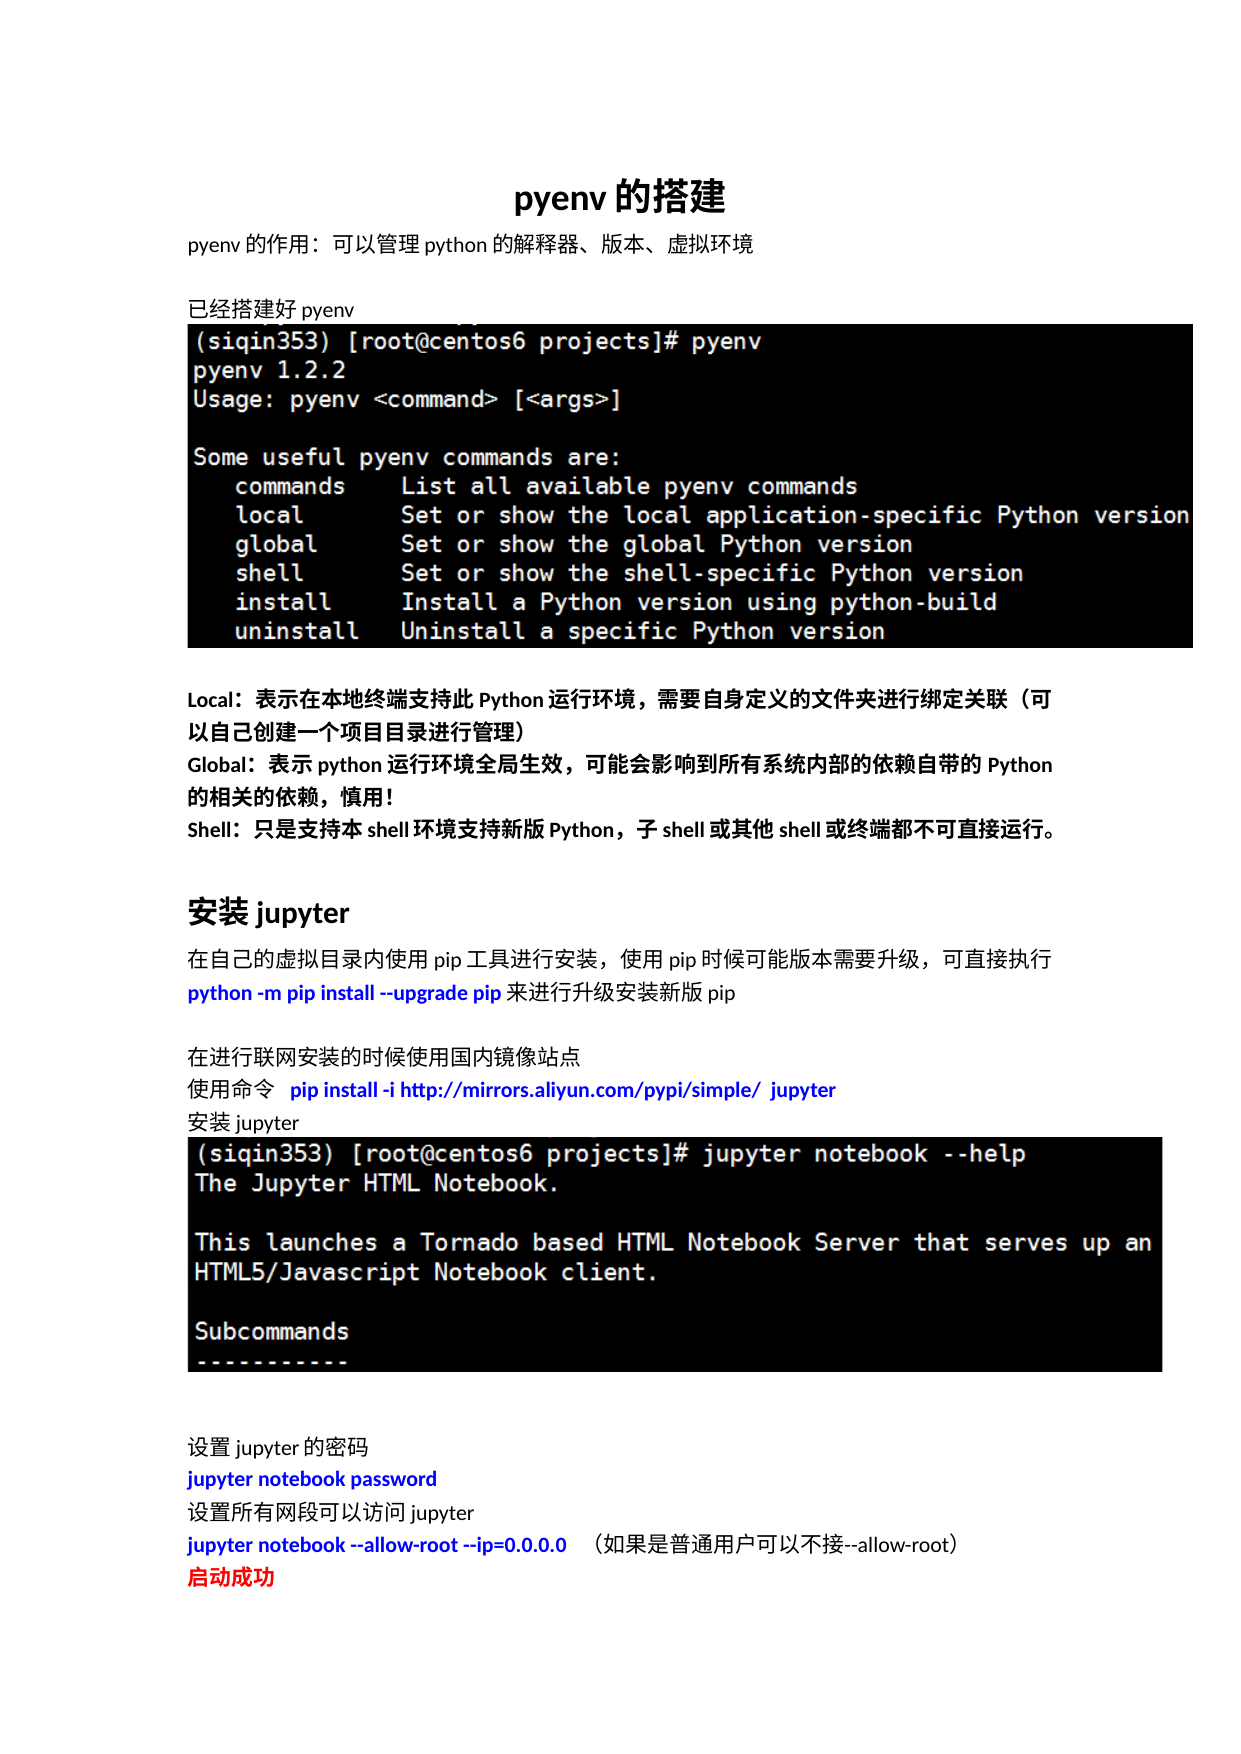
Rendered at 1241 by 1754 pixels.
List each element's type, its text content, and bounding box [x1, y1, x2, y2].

text Local：表示在本地终端支持此Python运行环境，需要自身定义的文件夹进行绑定关联（可以自己创建一个项目目录进行管理） [187, 682, 1053, 747]
text 使用命令 pip install -i http://mirrors.aliyun.com/pypi/simple/ jupyter [187, 1072, 1053, 1104]
text Shell：只是支持本shell环境支持新版Python，子shell或其他shell或终端都不可直接运行。 [187, 812, 1053, 844]
text 设置jupyter的密码 [187, 1429, 1053, 1462]
text 在自己的虚拟目录内使用pip工具进行安装，使用pip时候可能版本需要升级，可直接执行python -m pip install --upgrade pip来进行升级安装新版pip [187, 942, 1053, 1007]
text jupyter notebook --allow-root --ip=0.0.0.0 （如果是普通用户可以不接--allow-root） [187, 1527, 1053, 1559]
text pyenv的作用：可以管理python的解释器、版本、虚拟环境 [187, 227, 1053, 259]
text 在进行联网安装的时候使用国内镜像站点 [187, 1039, 1053, 1072]
picture [187, 324, 1193, 648]
picture [187, 1137, 1163, 1372]
text 安装jupyter [187, 1104, 1053, 1137]
text Global：表示python运行环境全局生效，可能会影响到所有系统内部的依赖自带的Python的相关的依赖，慎用！ [187, 747, 1053, 812]
text 设置所有网段可以访问jupyter [187, 1494, 1053, 1527]
text 安装jupyter [187, 877, 1053, 942]
text 启动成功 [187, 1559, 1053, 1592]
text 已经搭建好pyenv [187, 292, 1053, 324]
text pyenv的搭建 [187, 162, 1053, 227]
text jupyter notebook password [187, 1462, 1053, 1494]
